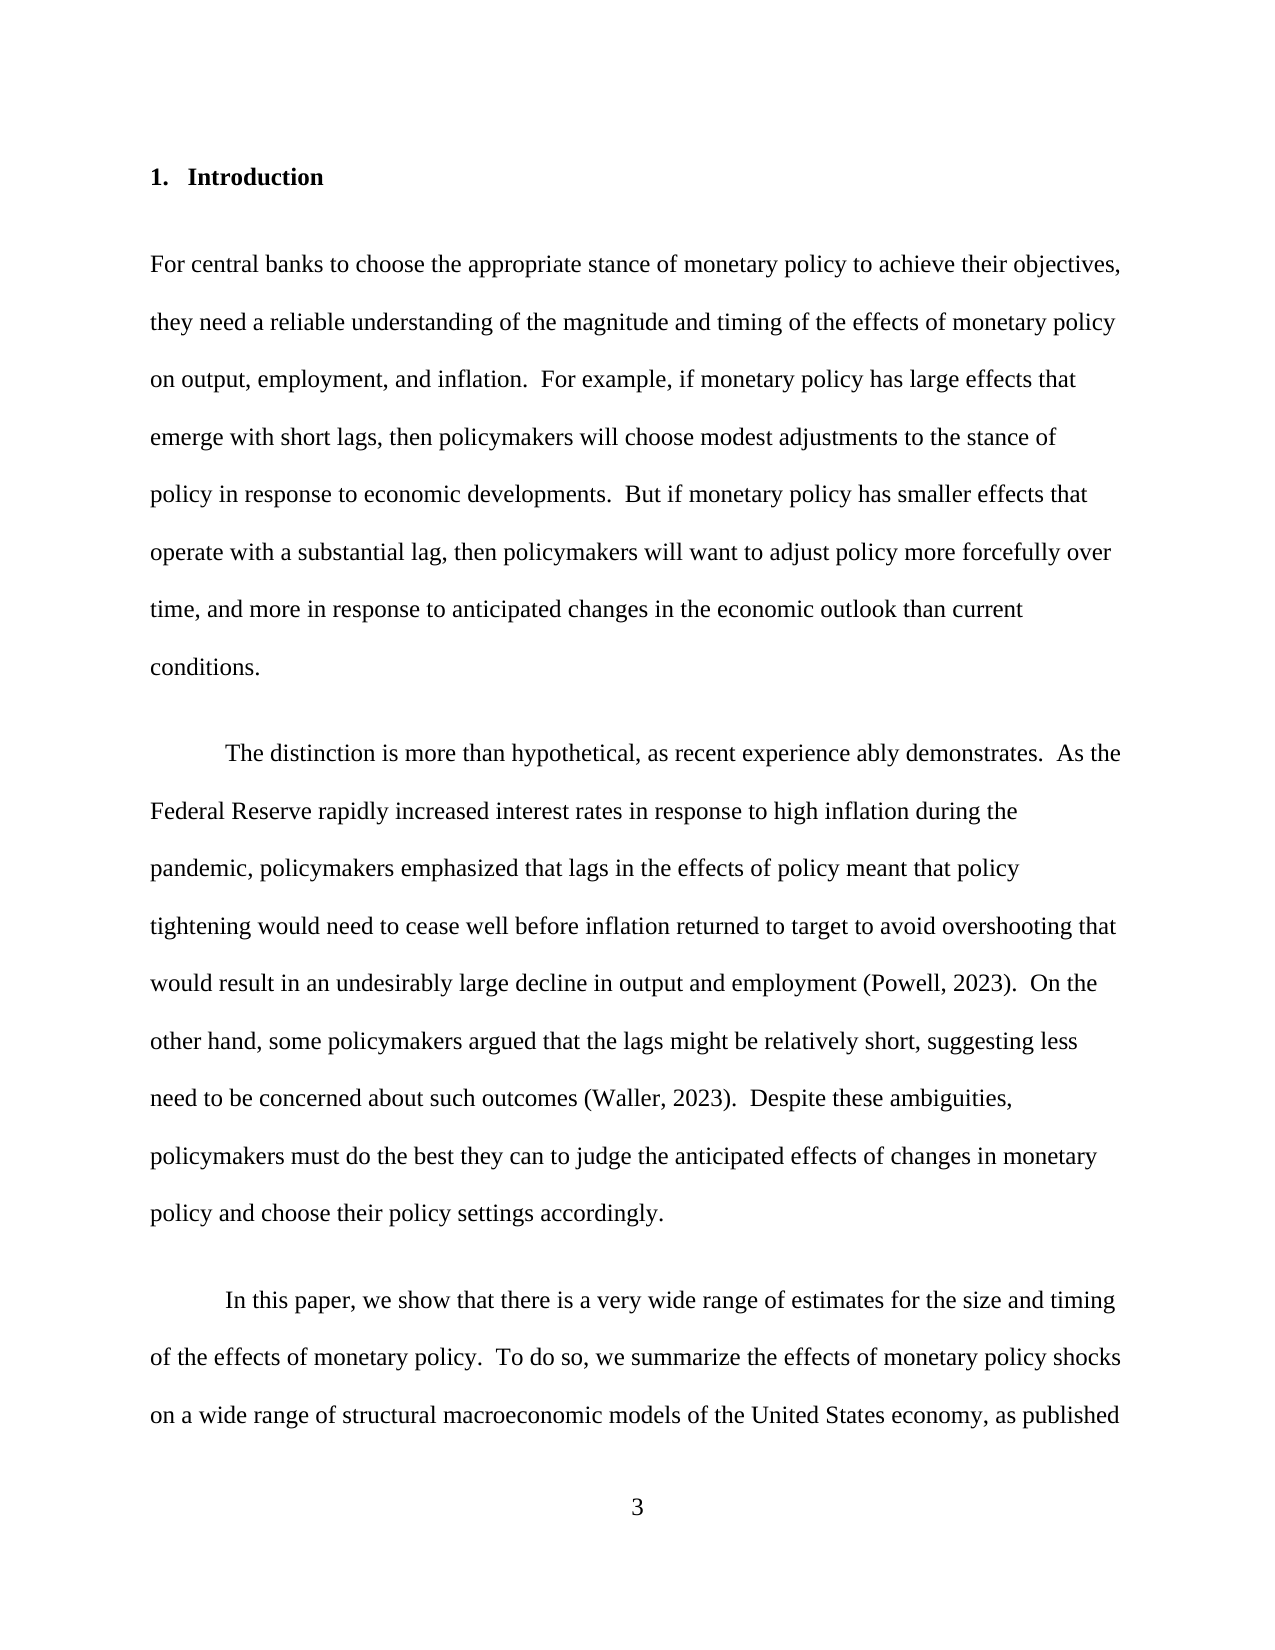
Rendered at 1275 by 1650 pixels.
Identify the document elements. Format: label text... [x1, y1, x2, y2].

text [150, 1285, 1125, 1429]
text The distinction is more than hypothetical, as recent experience ably demonstrates. As the Federal Reserve rapidly increased interest rates in response to high inflation during the pandemic, policymakers emphasized that lags in the effects of policy meant that policy tightening would need to cease well before inflation returned to target to avoid overshooting that would result in an undesirably large decline in output and employment (Powell, 2023). On the other hand, some policymakers argued that the lags might be relatively short, suggesting less need to be concerned about such outcomes (Waller, 2023). Despite these ambiguities, policymakers must do the best they can to judge the anticipated effects of changes in monetary policy and choose their policy settings accordingly. [150, 738, 1125, 1227]
subtitle Introduction [150, 162, 1125, 191]
text For central banks to choose the appropriate stance of monetary policy to achieve their objectives, they need a reliable understanding of the magnitude and timing of the effects of monetary policy on output, employment, and inflation. For example, if monetary policy has large effects that emerge with short lags, then policymakers will choose modest adjustments to the stance of policy in response to economic developments. But if monetary policy has smaller effects that operate with a substantial lag, then policymakers will want to adjust policy more forcefully over time, and more in response to anticipated changes in the economic outlook than current conditions. [150, 249, 1125, 680]
